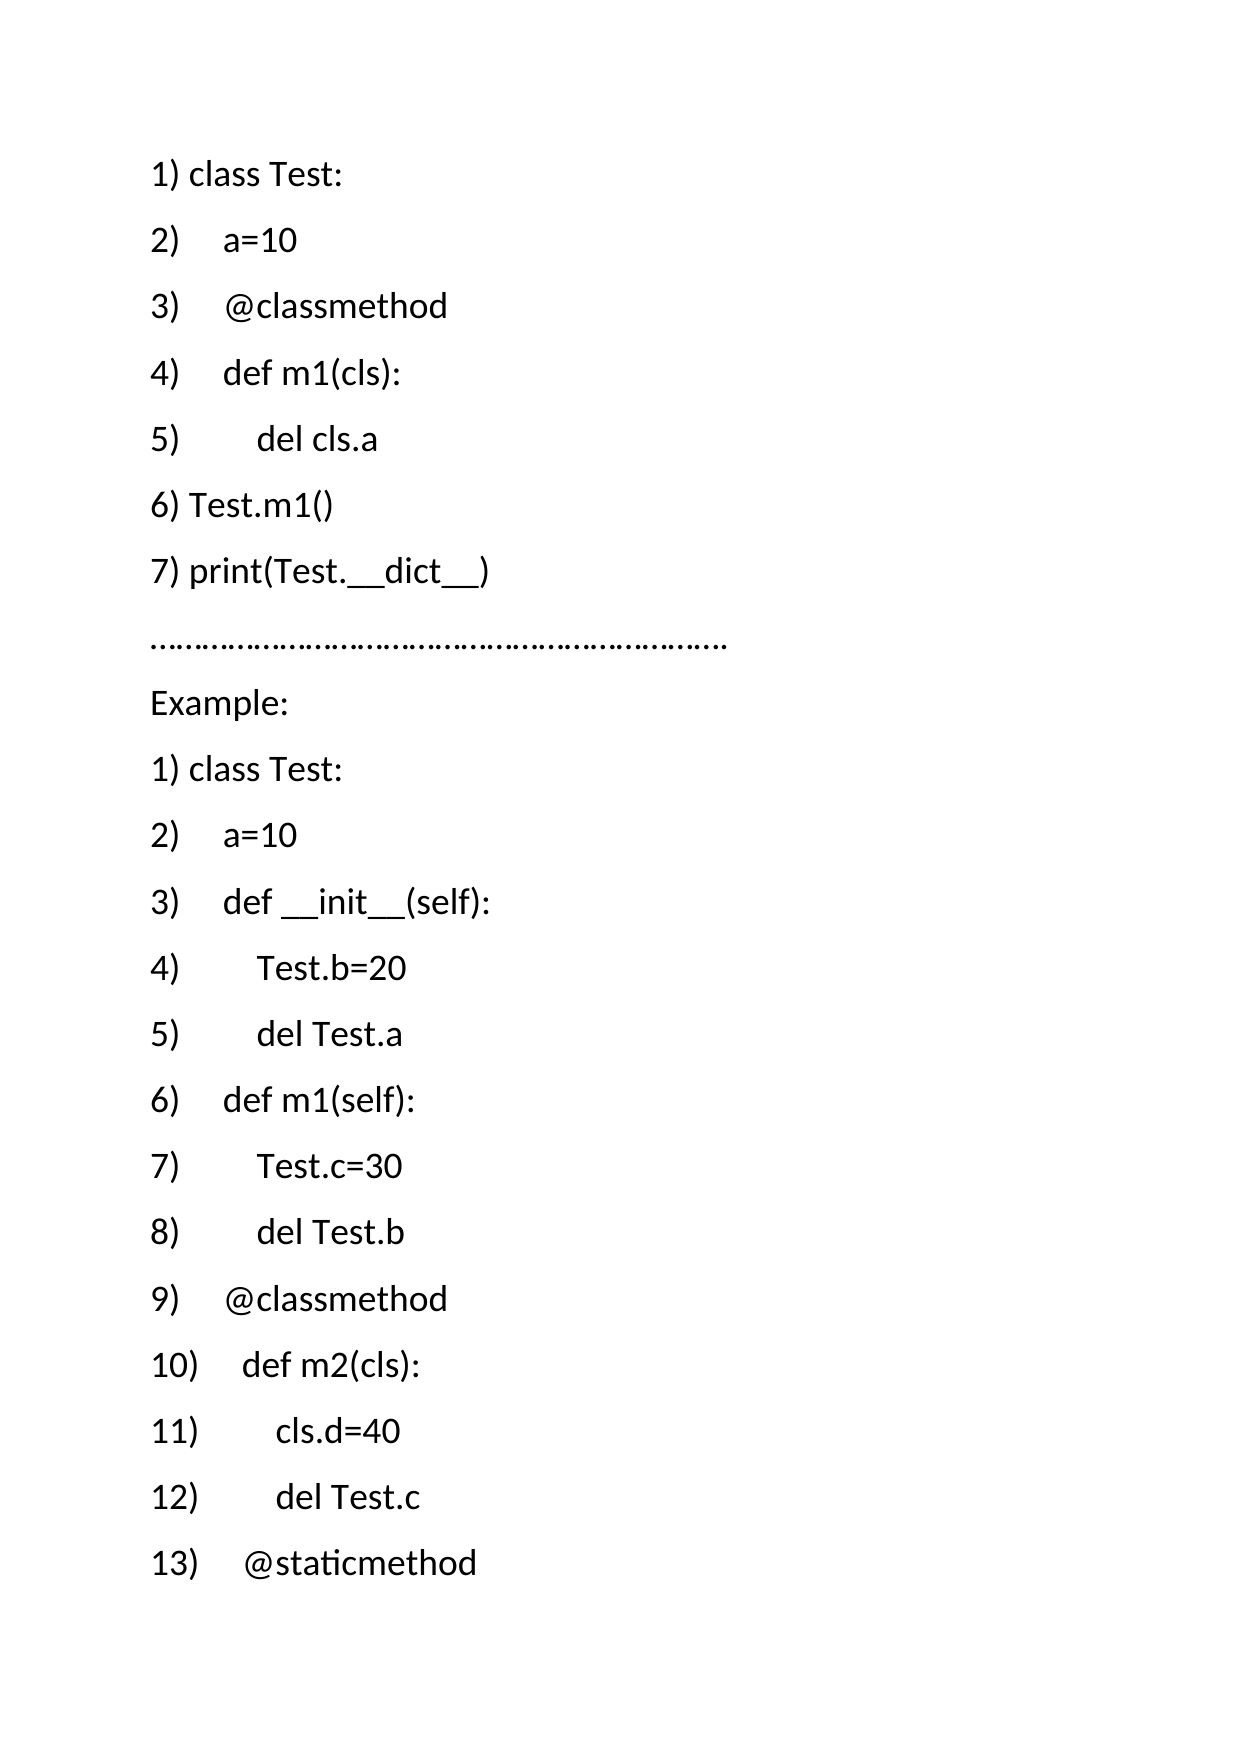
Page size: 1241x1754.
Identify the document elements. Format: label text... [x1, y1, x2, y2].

text 8) del Test.b [150, 1208, 1090, 1254]
text Example: [150, 679, 1090, 725]
text 3) @classmethod [150, 282, 1090, 328]
text 4) Test.b=20 [150, 944, 1090, 989]
text 7) Test.c=30 [150, 1142, 1090, 1188]
text 6) Test.m1() [150, 481, 1090, 527]
text 7) print(Test.__dict__) [150, 547, 1090, 593]
text 1) class Test: [150, 150, 1090, 196]
text 2) a=10 [150, 811, 1090, 857]
text 11) cls.d=40 [150, 1407, 1090, 1453]
text 5) del Test.a [150, 1010, 1090, 1056]
text 10) def m2(cls): [150, 1341, 1090, 1386]
text 13) @staticmethod [150, 1539, 1090, 1585]
text 5) del cls.a [150, 414, 1090, 460]
text 2) a=10 [150, 216, 1090, 262]
text 3) def __init__(self): [150, 878, 1090, 923]
text 4) def m1(cls): [150, 348, 1090, 394]
text …………………………………………………………. [150, 613, 1090, 659]
text 9) @classmethod [150, 1274, 1090, 1320]
text 12) del Test.c [150, 1473, 1090, 1519]
text 1) class Test: [150, 745, 1090, 791]
text 6) def m1(self): [150, 1076, 1090, 1122]
